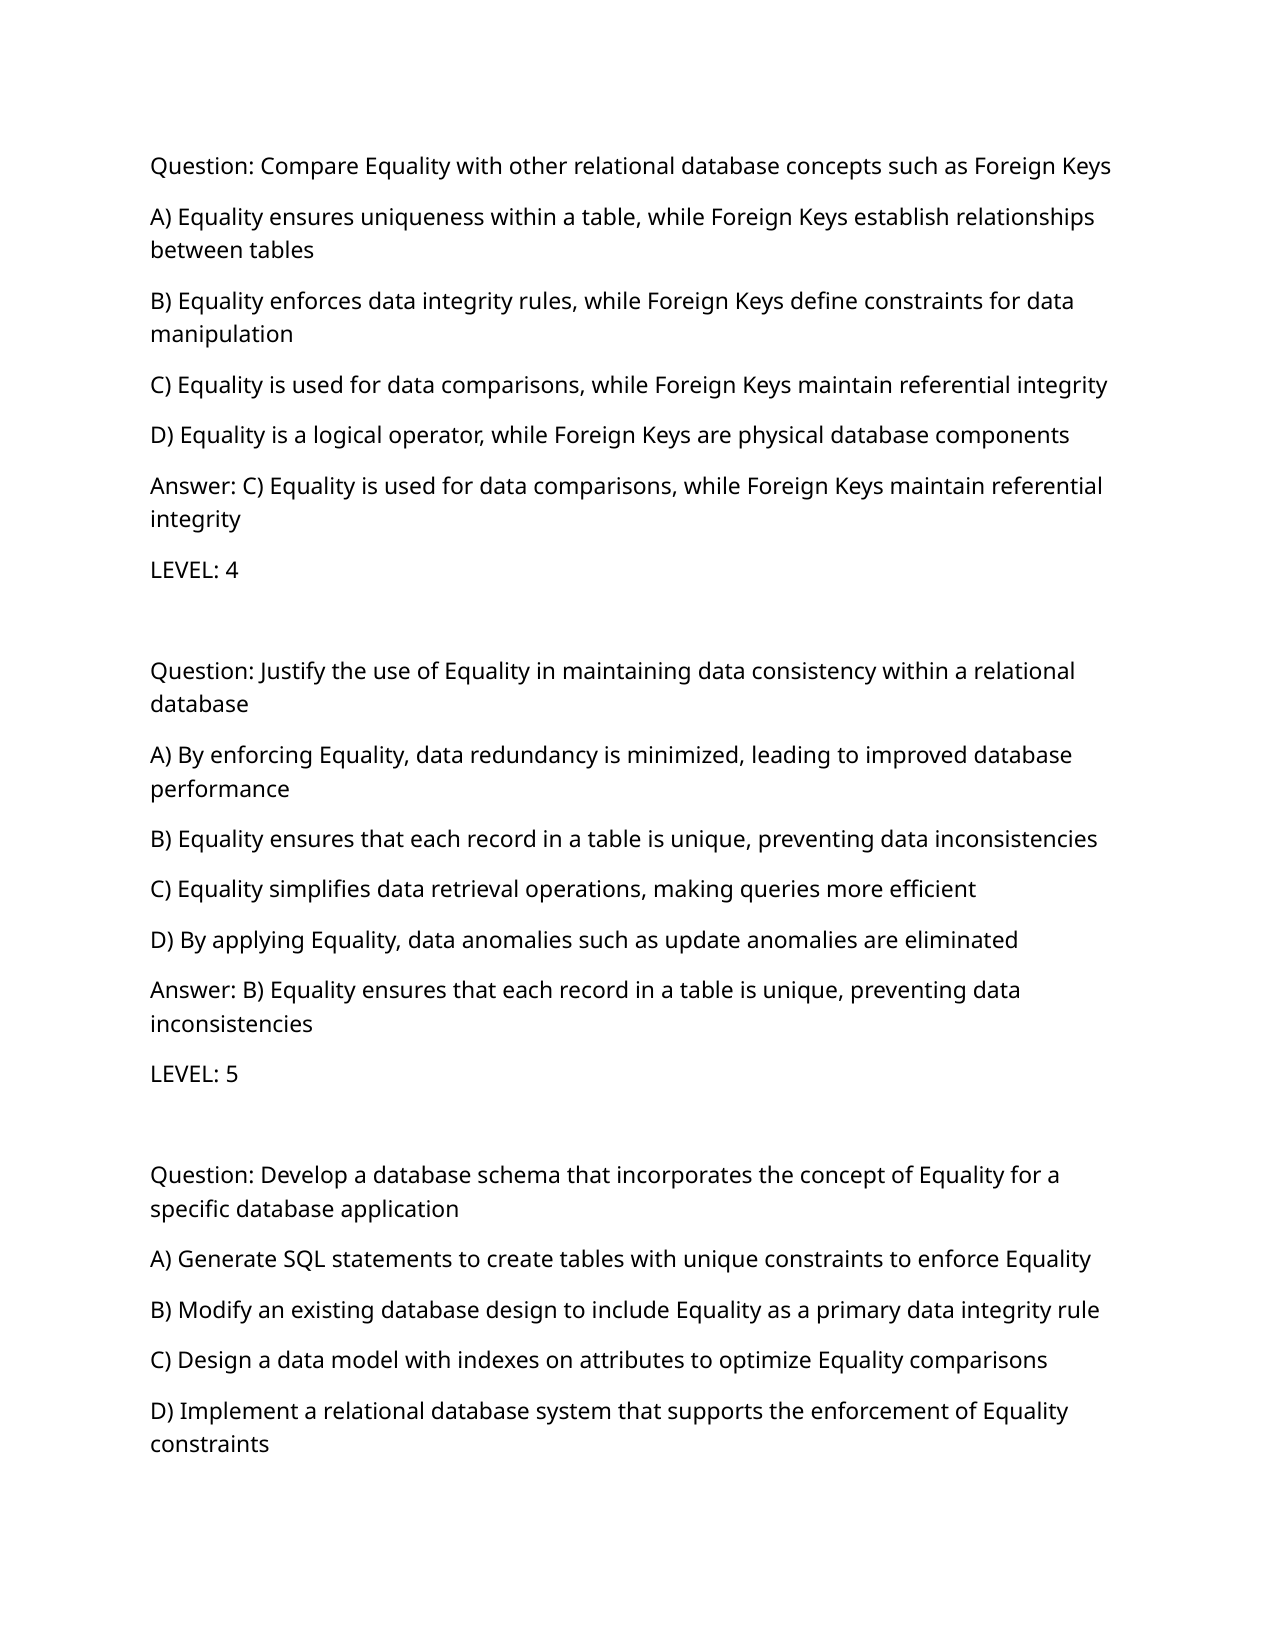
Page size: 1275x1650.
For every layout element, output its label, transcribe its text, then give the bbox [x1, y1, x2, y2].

text C) Equality is used for data comparisons, while Foreign Keys maintain referential integrity [150, 369, 1125, 400]
text C) Equality simplifies data retrieval operations, making queries more efficient [150, 873, 1125, 904]
text Answer: B) Equality ensures that each record in a table is unique, preventing data inconsistencies [150, 974, 1125, 1039]
text LEVEL: 5 [150, 1058, 1125, 1089]
text A) Generate SQL statements to create tables with unique constraints to enforce Equality [150, 1243, 1125, 1274]
text B) Equality ensures that each record in a table is unique, preventing data inconsistencies [150, 823, 1125, 854]
text A) Equality ensures uniqueness within a table, while Foreign Keys establish relationships between tables [150, 200, 1125, 265]
text LEVEL: 4 [150, 554, 1125, 585]
text Question: Compare Equality with other relational database concepts such as Foreign Keys [150, 150, 1125, 181]
text B) Equality enforces data integrity rules, while Foreign Keys define constraints for data manipulation [150, 284, 1125, 349]
text D) Equality is a logical operator, while Foreign Keys are physical database components [150, 419, 1125, 450]
text Question: Justify the use of Equality in maintaining data consistency within a relational database [150, 654, 1125, 719]
text B) Modify an existing database design to include Equality as a primary data integrity rule [150, 1294, 1125, 1325]
text Answer: C) Equality is used for data comparisons, while Foreign Keys maintain referential integrity [150, 469, 1125, 534]
text D) By applying Equality, data anomalies such as update anomalies are eliminated [150, 924, 1125, 955]
text D) Implement a relational database system that supports the enforcement of Equality constraints [150, 1394, 1125, 1459]
text A) By enforcing Equality, data redundancy is minimized, leading to improved database performance [150, 739, 1125, 804]
text C) Design a data model with indexes on attributes to optimize Equality comparisons [150, 1344, 1125, 1375]
text Question: Develop a database schema that incorporates the concept of Equality for a specific database application [150, 1159, 1125, 1224]
